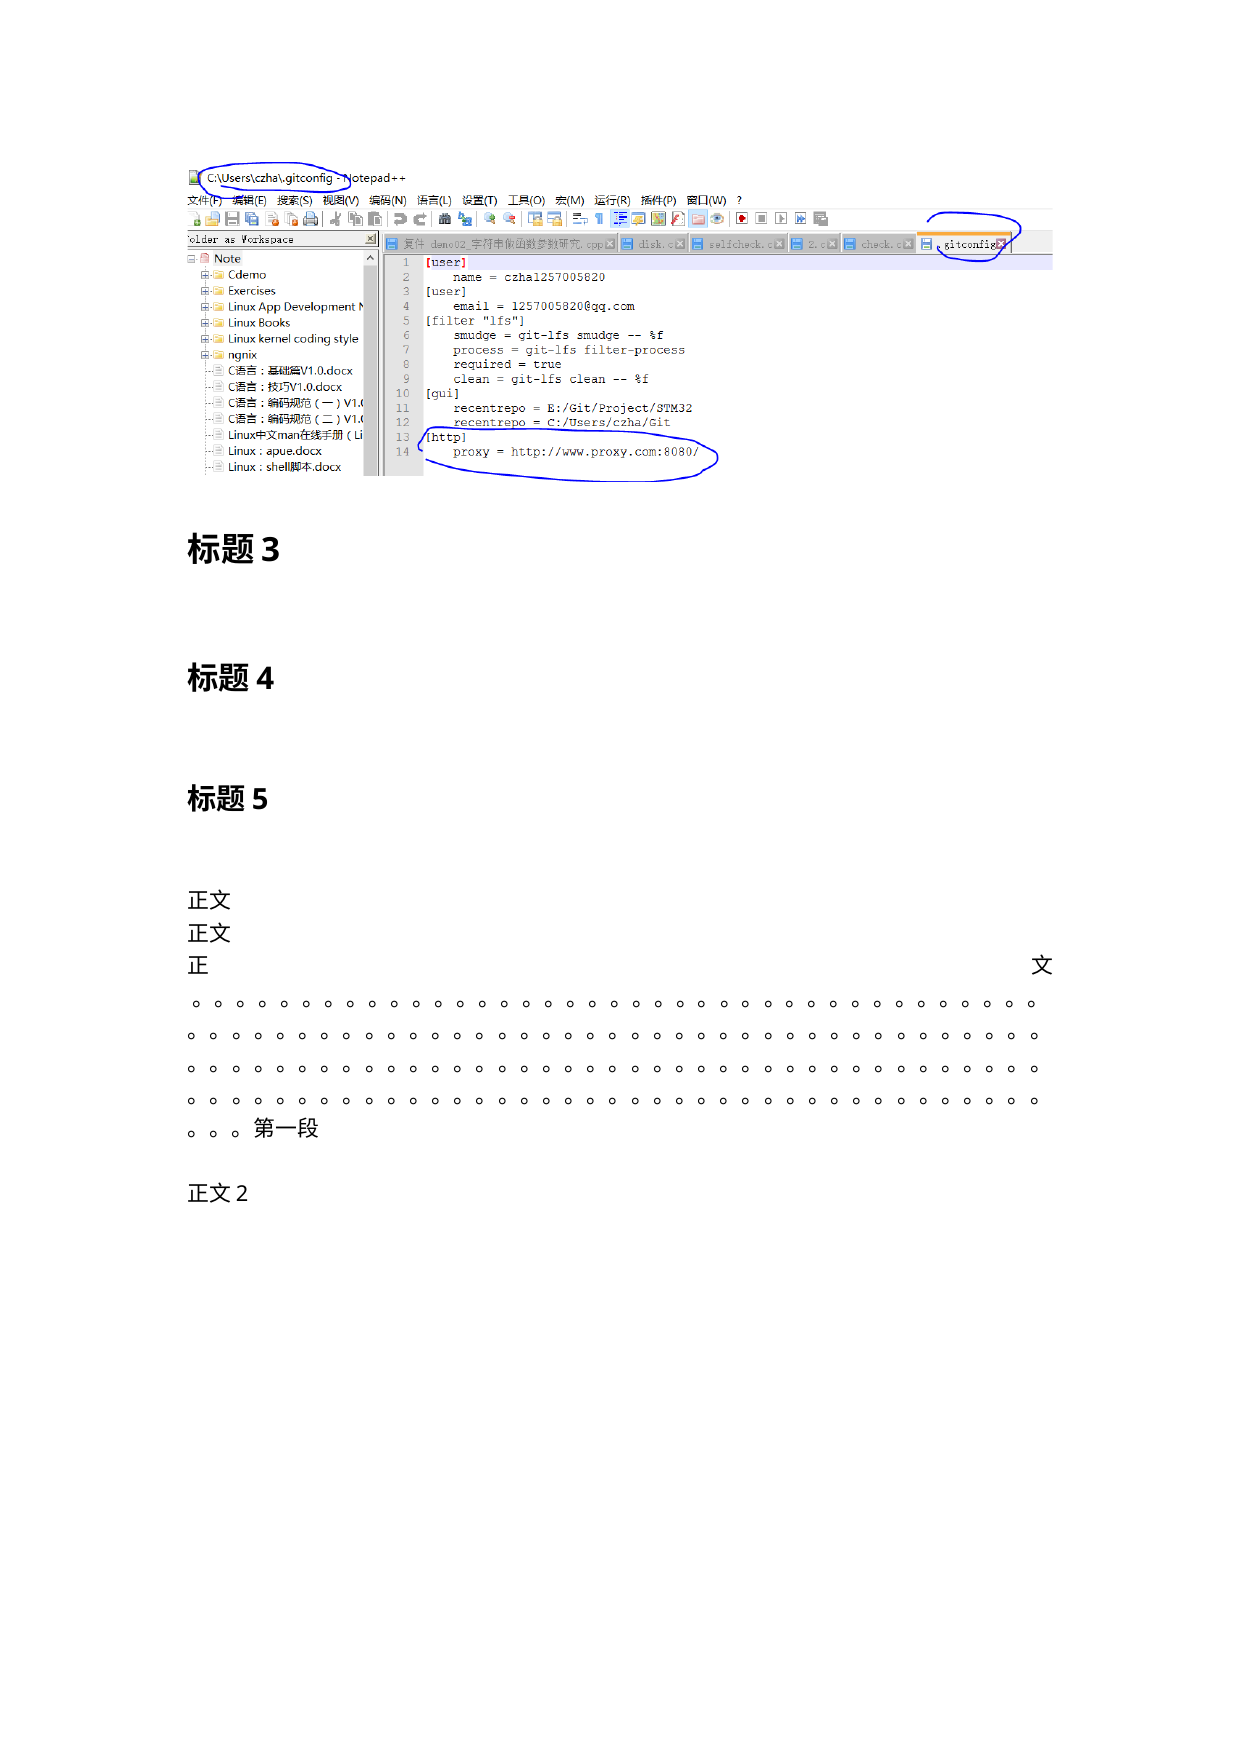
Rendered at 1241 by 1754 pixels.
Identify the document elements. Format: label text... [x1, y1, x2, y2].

text 正文 [187, 916, 1053, 948]
subtitle 标题5 [187, 764, 1053, 829]
picture [187, 162, 1053, 482]
text 正文2 [187, 1176, 1053, 1208]
text 正文 [187, 883, 1053, 916]
subtitle 标题4 [187, 643, 1053, 708]
subtitle 标题3 [187, 514, 1053, 579]
text 正文 。。。。。。。。。。。。。。。。。。。。。。。。。。。。。。。。。。。。。。。。。。。。。。。。。。。。。。。。。。。。。。。。。。。。。。。。。。。。。。。。。。。。。。。。。。。。。。。。。。。。。。。。。。。。。。。。。。。。。。。。。。。。。。。。。。。。。。。。。。。。。。。。。。。。。。。。。。。。。。。第一段 [187, 948, 1053, 1143]
